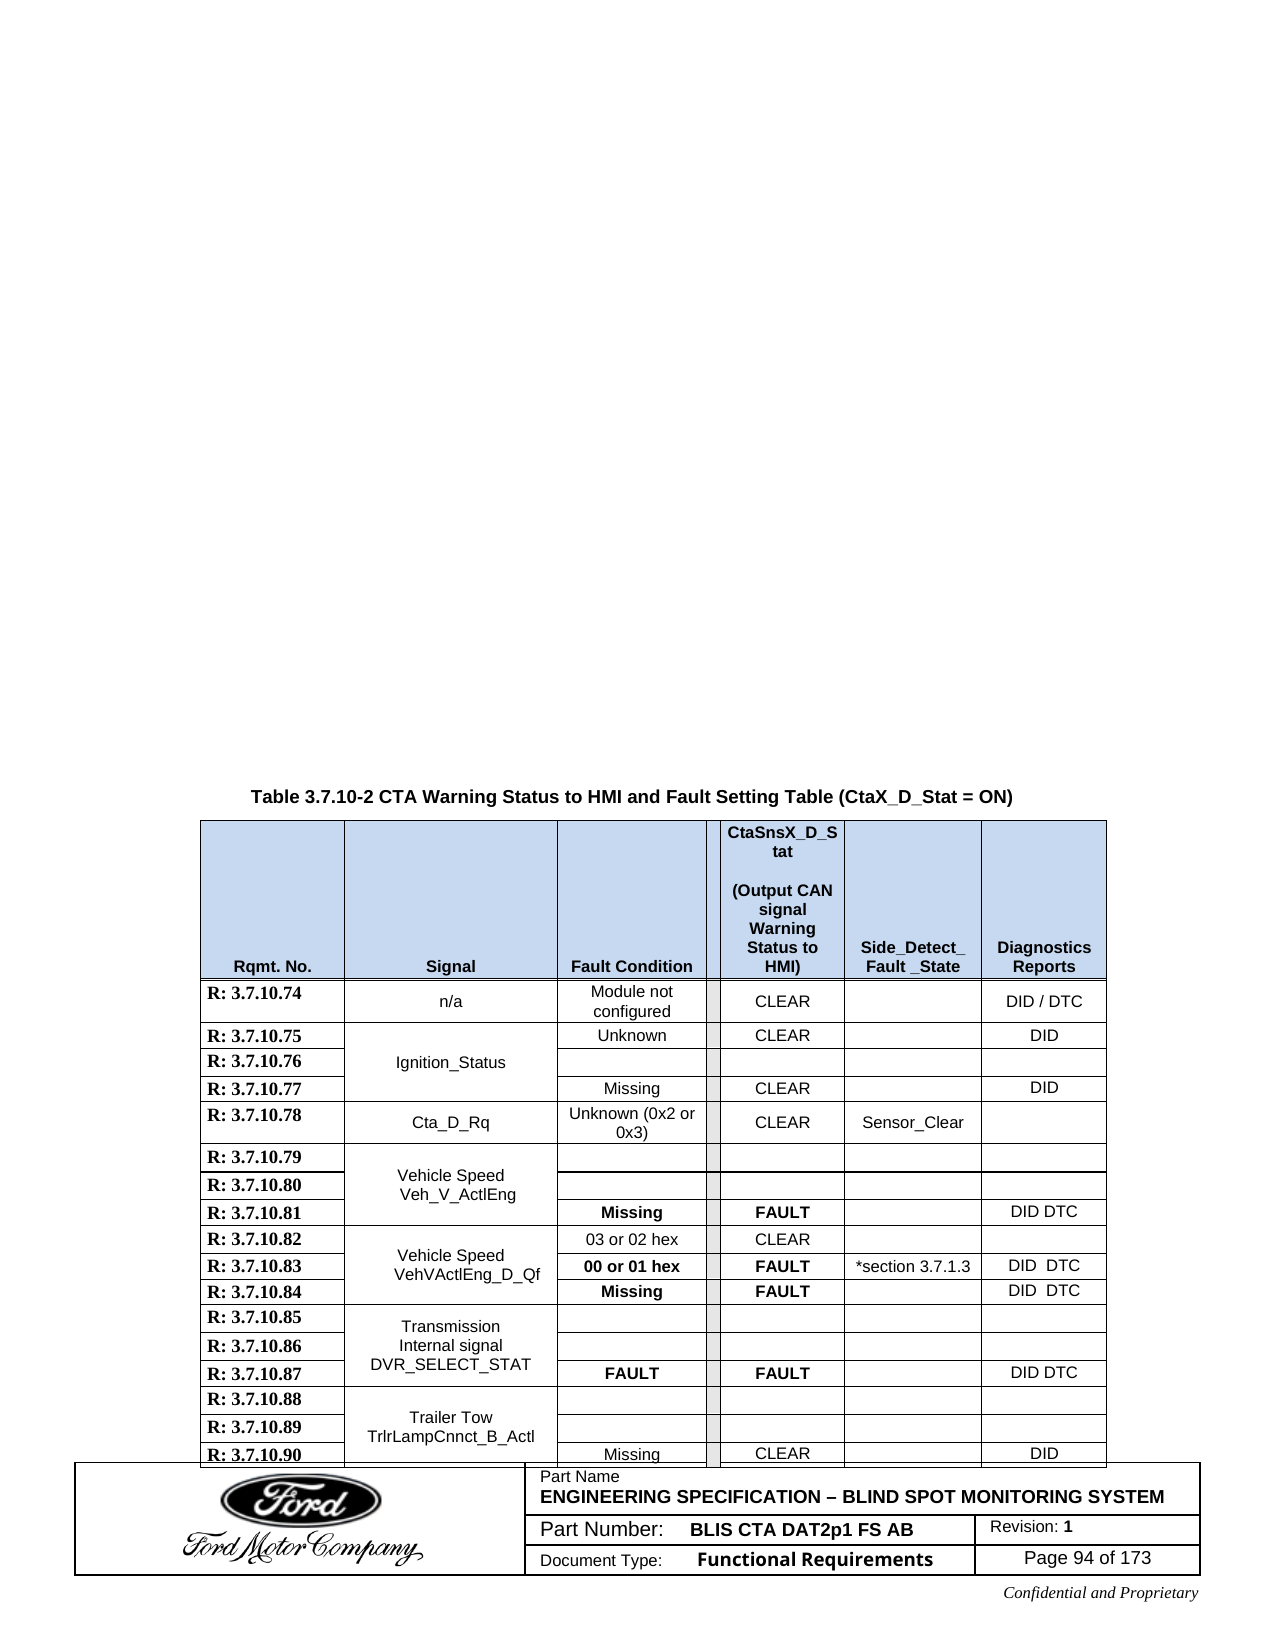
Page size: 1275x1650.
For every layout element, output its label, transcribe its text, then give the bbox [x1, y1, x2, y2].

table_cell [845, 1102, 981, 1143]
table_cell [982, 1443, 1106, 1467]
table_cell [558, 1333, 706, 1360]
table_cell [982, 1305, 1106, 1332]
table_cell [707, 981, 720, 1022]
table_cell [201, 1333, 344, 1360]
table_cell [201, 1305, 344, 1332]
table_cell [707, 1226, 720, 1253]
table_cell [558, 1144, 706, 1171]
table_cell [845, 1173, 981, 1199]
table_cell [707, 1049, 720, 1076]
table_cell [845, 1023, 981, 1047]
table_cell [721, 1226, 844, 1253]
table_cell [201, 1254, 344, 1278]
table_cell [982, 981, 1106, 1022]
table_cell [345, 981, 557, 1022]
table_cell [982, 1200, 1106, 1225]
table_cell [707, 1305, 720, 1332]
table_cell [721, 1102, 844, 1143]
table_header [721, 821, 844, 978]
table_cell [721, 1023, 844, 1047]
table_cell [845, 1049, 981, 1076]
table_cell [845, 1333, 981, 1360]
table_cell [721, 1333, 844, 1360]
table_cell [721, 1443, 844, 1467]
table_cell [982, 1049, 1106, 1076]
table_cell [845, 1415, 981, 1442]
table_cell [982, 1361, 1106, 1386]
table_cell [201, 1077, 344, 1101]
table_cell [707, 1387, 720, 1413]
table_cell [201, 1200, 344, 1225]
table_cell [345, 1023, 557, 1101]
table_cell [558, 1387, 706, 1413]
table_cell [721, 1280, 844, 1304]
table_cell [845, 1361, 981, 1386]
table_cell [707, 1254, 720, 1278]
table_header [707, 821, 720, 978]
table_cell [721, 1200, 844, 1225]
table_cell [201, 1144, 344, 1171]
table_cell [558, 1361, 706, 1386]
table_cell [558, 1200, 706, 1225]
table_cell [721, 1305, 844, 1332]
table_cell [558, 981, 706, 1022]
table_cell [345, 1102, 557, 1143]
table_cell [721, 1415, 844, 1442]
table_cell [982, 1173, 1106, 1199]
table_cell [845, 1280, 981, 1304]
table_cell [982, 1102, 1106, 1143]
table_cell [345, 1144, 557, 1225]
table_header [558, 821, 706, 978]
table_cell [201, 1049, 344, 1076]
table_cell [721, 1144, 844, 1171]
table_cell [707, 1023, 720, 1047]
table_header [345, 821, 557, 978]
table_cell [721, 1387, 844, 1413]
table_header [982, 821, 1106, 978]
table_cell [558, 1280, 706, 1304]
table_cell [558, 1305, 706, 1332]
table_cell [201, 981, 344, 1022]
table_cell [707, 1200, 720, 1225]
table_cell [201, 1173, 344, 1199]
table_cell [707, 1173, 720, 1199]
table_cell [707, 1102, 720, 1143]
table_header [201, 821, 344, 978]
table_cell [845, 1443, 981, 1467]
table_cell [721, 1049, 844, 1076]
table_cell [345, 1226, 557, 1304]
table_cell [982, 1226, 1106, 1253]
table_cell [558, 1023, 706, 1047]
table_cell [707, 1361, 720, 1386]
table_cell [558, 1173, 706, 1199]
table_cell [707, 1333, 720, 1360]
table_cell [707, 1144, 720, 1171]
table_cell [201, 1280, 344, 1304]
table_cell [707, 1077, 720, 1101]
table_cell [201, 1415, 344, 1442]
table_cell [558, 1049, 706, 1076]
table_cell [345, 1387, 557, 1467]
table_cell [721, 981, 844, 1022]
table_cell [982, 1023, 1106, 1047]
text Table 3.7.10-2 CTA Warning Status to HMI and Fault Setting Table (CtaX_D_Stat = ON) [251, 786, 1200, 808]
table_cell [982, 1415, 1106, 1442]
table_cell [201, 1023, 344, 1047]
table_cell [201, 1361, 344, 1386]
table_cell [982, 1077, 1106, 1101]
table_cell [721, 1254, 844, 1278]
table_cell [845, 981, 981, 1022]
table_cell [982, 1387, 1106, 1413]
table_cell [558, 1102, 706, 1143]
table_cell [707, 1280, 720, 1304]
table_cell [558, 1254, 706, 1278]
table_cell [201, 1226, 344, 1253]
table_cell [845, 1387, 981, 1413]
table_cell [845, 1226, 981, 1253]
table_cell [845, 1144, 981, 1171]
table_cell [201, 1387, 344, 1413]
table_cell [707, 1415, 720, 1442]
picture [135, 1470, 465, 1574]
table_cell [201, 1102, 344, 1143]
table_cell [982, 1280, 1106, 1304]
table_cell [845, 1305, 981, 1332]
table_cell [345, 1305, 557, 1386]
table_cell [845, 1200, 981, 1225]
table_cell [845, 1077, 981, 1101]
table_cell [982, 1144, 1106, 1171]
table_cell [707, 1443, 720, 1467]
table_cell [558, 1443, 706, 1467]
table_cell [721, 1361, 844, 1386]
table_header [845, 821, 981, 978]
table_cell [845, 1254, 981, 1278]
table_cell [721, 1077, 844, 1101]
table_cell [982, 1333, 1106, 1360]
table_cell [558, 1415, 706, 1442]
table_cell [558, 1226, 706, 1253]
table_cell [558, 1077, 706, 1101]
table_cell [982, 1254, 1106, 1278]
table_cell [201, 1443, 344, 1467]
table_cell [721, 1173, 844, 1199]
